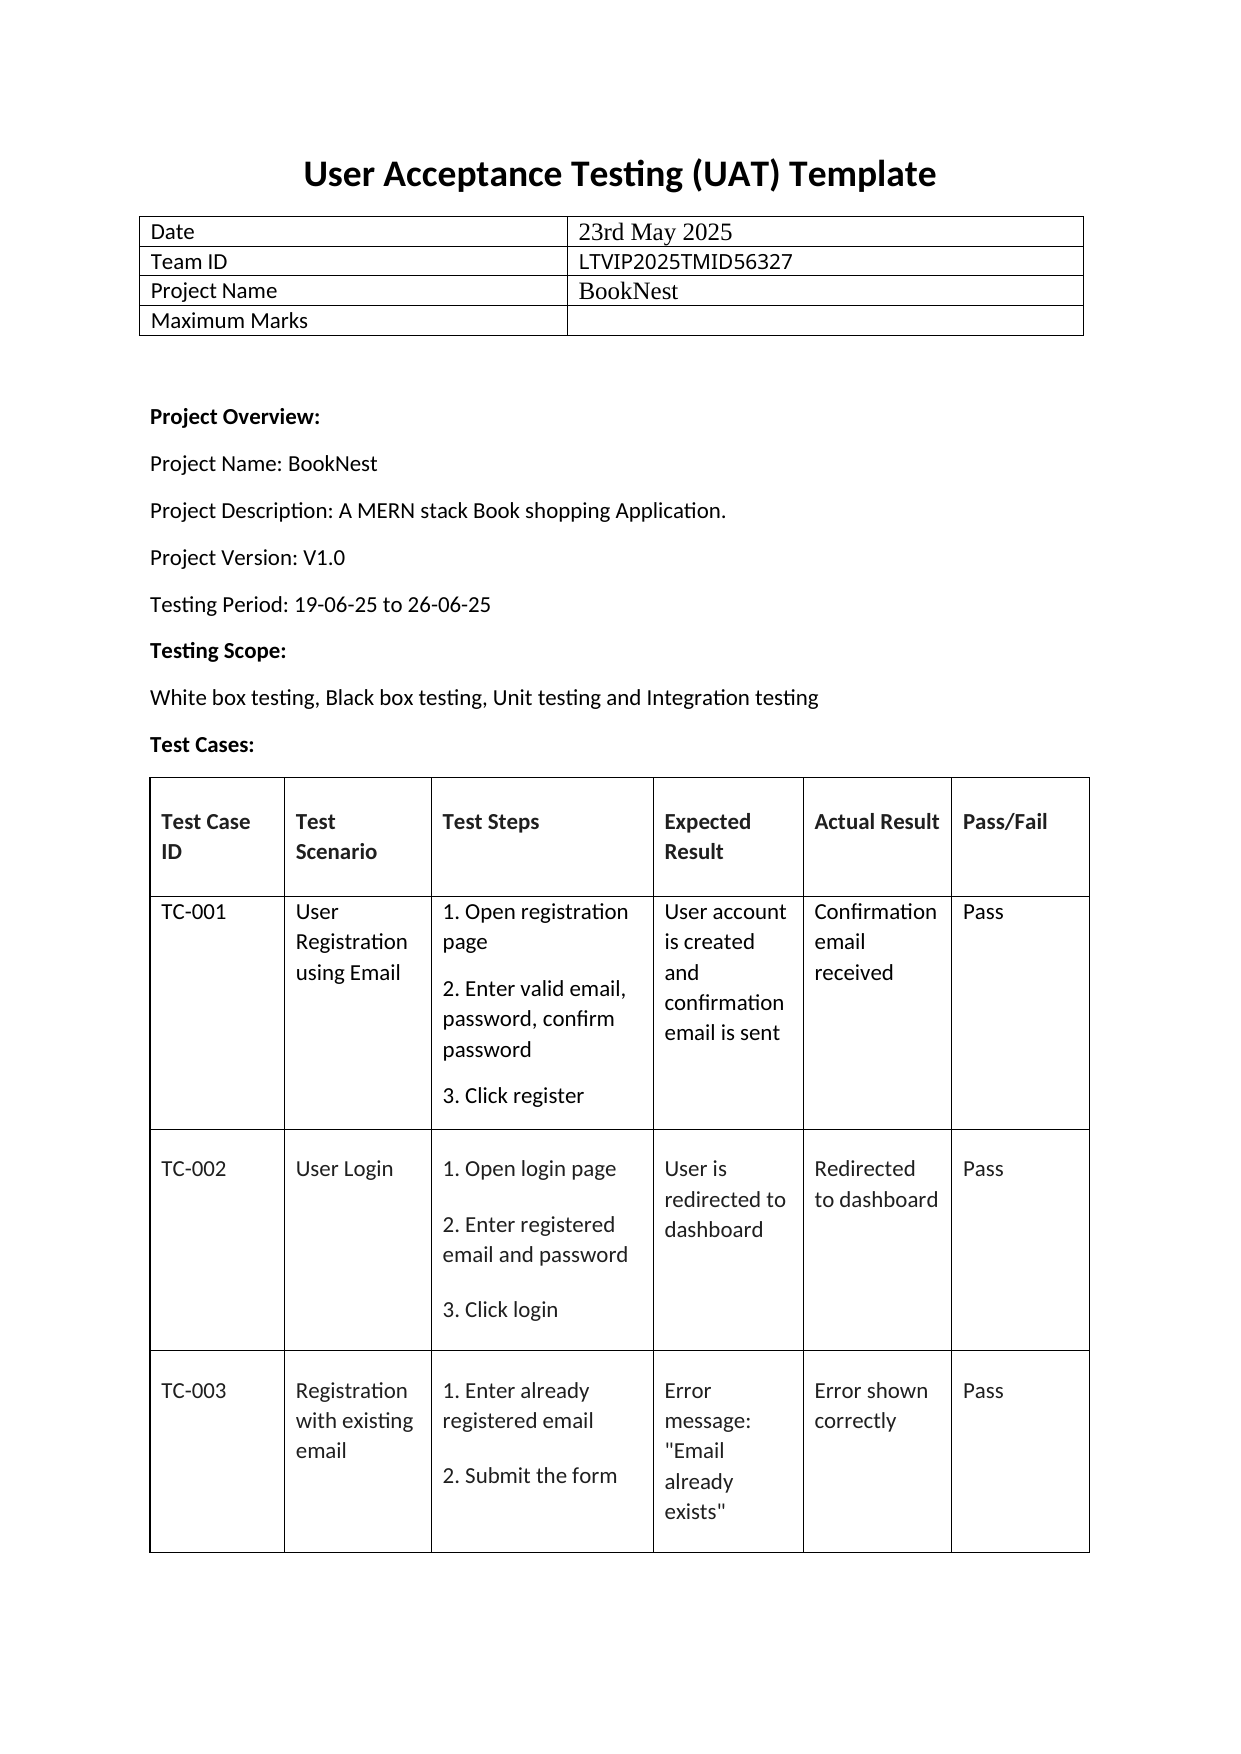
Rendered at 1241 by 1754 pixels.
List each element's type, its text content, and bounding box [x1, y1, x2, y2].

table_header Test Scenario [285, 778, 431, 896]
table_cell User is redirected to dashboard [654, 1130, 803, 1350]
table_header 23rd May 2025 [568, 217, 1083, 246]
table_header Test Steps [432, 778, 653, 896]
table_cell User Login [285, 1130, 431, 1350]
table_cell Pass [952, 897, 1089, 1128]
table_header Expected Result [654, 778, 803, 896]
text User Acceptance Testing (UAT) Template [150, 150, 1090, 196]
table_cell User Registration using Email [285, 897, 431, 1128]
text Testing Period: 19-06-25 to 26-06-25 [150, 590, 1090, 618]
text Testing Scope: [150, 637, 1090, 664]
table_cell Project Name [140, 276, 567, 305]
table_cell Maximum Marks [140, 306, 567, 335]
table_cell Pass [952, 1130, 1089, 1350]
table_cell TC-002 [151, 1130, 284, 1350]
table_header Pass/Fail [952, 778, 1089, 896]
table_header Actual Result [804, 778, 951, 896]
table_cell 1. Open registration page 2. Enter valid email, password, confirm password 3. Click register [432, 897, 653, 1128]
table_cell [568, 306, 1083, 335]
table_cell Error shown correctly [804, 1351, 951, 1552]
table_cell LTVIP2025TMID56327 [733, 247, 1083, 275]
table_cell Registration with existing email [285, 1351, 431, 1552]
table_cell TC-001 [151, 897, 284, 1128]
text Project Name: BookNest [150, 449, 1090, 477]
table_cell 1. Enter already registered email 2. Submit the form [432, 1351, 653, 1552]
table_cell User account is created and confirmation email is sent [654, 897, 803, 1128]
table_cell Team ID [140, 247, 567, 275]
text Project Description: A MERN stack Book shopping Application. [150, 496, 1090, 524]
text Project Overview: [150, 402, 1090, 430]
table_cell TC-003 [151, 1351, 284, 1552]
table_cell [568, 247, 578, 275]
table_cell BookNest [568, 276, 1083, 305]
table_cell Pass [952, 1351, 1089, 1552]
table_cell Redirected to dashboard [804, 1130, 951, 1350]
text Project Version: V1.0 [150, 543, 1090, 571]
text Test Cases: [150, 730, 1090, 758]
table_header Test Case ID [151, 778, 284, 896]
text White box testing, Black box testing, Unit testing and Integration testing [150, 683, 1090, 711]
table_cell Error message: "Email already exists" [654, 1351, 803, 1552]
table_cell Confirmation email received [804, 897, 951, 1128]
table_header Date [140, 217, 567, 246]
table_cell 1. Open login page 2. Enter registered email and password 3. Click login [432, 1130, 653, 1350]
